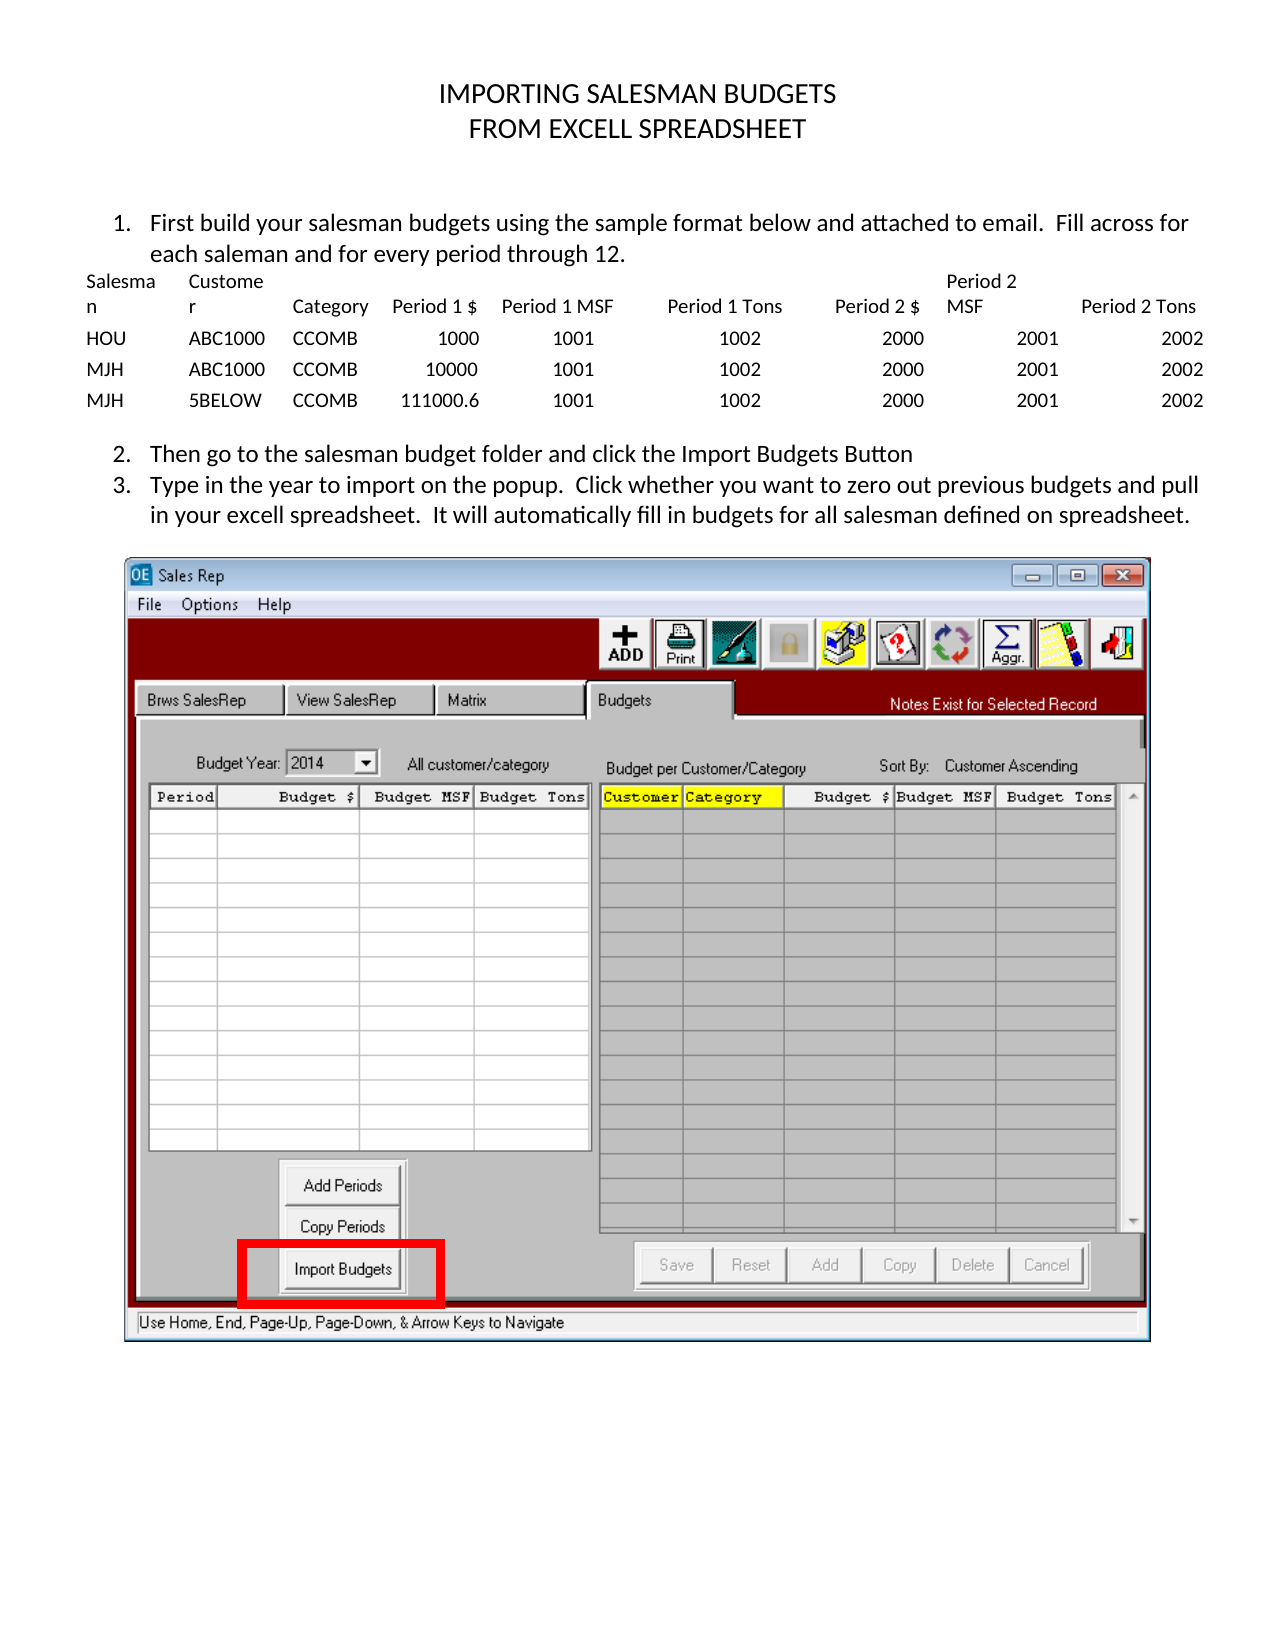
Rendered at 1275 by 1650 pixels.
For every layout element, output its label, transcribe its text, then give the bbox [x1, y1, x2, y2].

text IMPORTING SALESMAN BUDGETS [75, 75, 1200, 111]
table_cell CCOMB [281, 350, 381, 382]
table_header Salesman [75, 268, 177, 319]
table_cell HOU [75, 319, 177, 350]
table_cell 111000.6 [381, 382, 490, 413]
table_header Period 1 MSF [490, 268, 656, 319]
table_cell 1002 [656, 382, 823, 413]
table_cell MJH [75, 350, 177, 382]
table_cell 2002 [1070, 382, 1214, 413]
table_cell 2000 [824, 319, 935, 350]
table_cell CCOMB [281, 319, 381, 350]
table_header Period 2 MSF [935, 268, 1070, 319]
table_cell 2001 [935, 350, 1070, 382]
table_header Period 1 $ [381, 268, 490, 319]
table_cell 2000 [824, 382, 935, 413]
table_cell 2001 [935, 319, 1070, 350]
table_cell 2002 [1070, 350, 1214, 382]
table_cell ABC1000 [177, 350, 281, 382]
list Then go to the salesman budget folder and click the Import Budgets Button [112, 438, 1200, 469]
list First build your salesman budgets using the sample format below and attached to email. Fill across for each saleman and for every period through 12. [112, 207, 1200, 268]
list Type in the year to import on the popup. Click whether you want to zero out previous budgets and pull in your excell spreadsheet. It will automatically fill in budgets for all salesman defined on spreadsheet. [112, 469, 1200, 530]
table_cell MJH [75, 382, 177, 413]
table_cell 5BELOW [177, 382, 281, 413]
table_header Period 2 Tons [1070, 268, 1214, 319]
table_cell 1001 [490, 350, 656, 382]
table_cell 1001 [490, 319, 656, 350]
table_cell 1002 [656, 350, 823, 382]
table_header Category [281, 268, 381, 319]
table_header Period 2 $ [824, 268, 935, 319]
table_cell 1002 [656, 319, 823, 350]
table_cell 2001 [935, 382, 1070, 413]
table_cell 2000 [824, 350, 935, 382]
table_cell 2002 [1070, 319, 1214, 350]
table_header Customer [177, 268, 281, 319]
table_cell ABC1000 [177, 319, 281, 350]
table_header Period 1 Tons [656, 268, 823, 319]
text FROM EXCELL SPREADSHEET [75, 111, 1200, 146]
table_cell CCOMB [281, 382, 381, 413]
table_cell 1000 [381, 319, 490, 350]
picture [124, 557, 1151, 1342]
table_cell 10000 [381, 350, 490, 382]
table_cell 1001 [490, 382, 656, 413]
